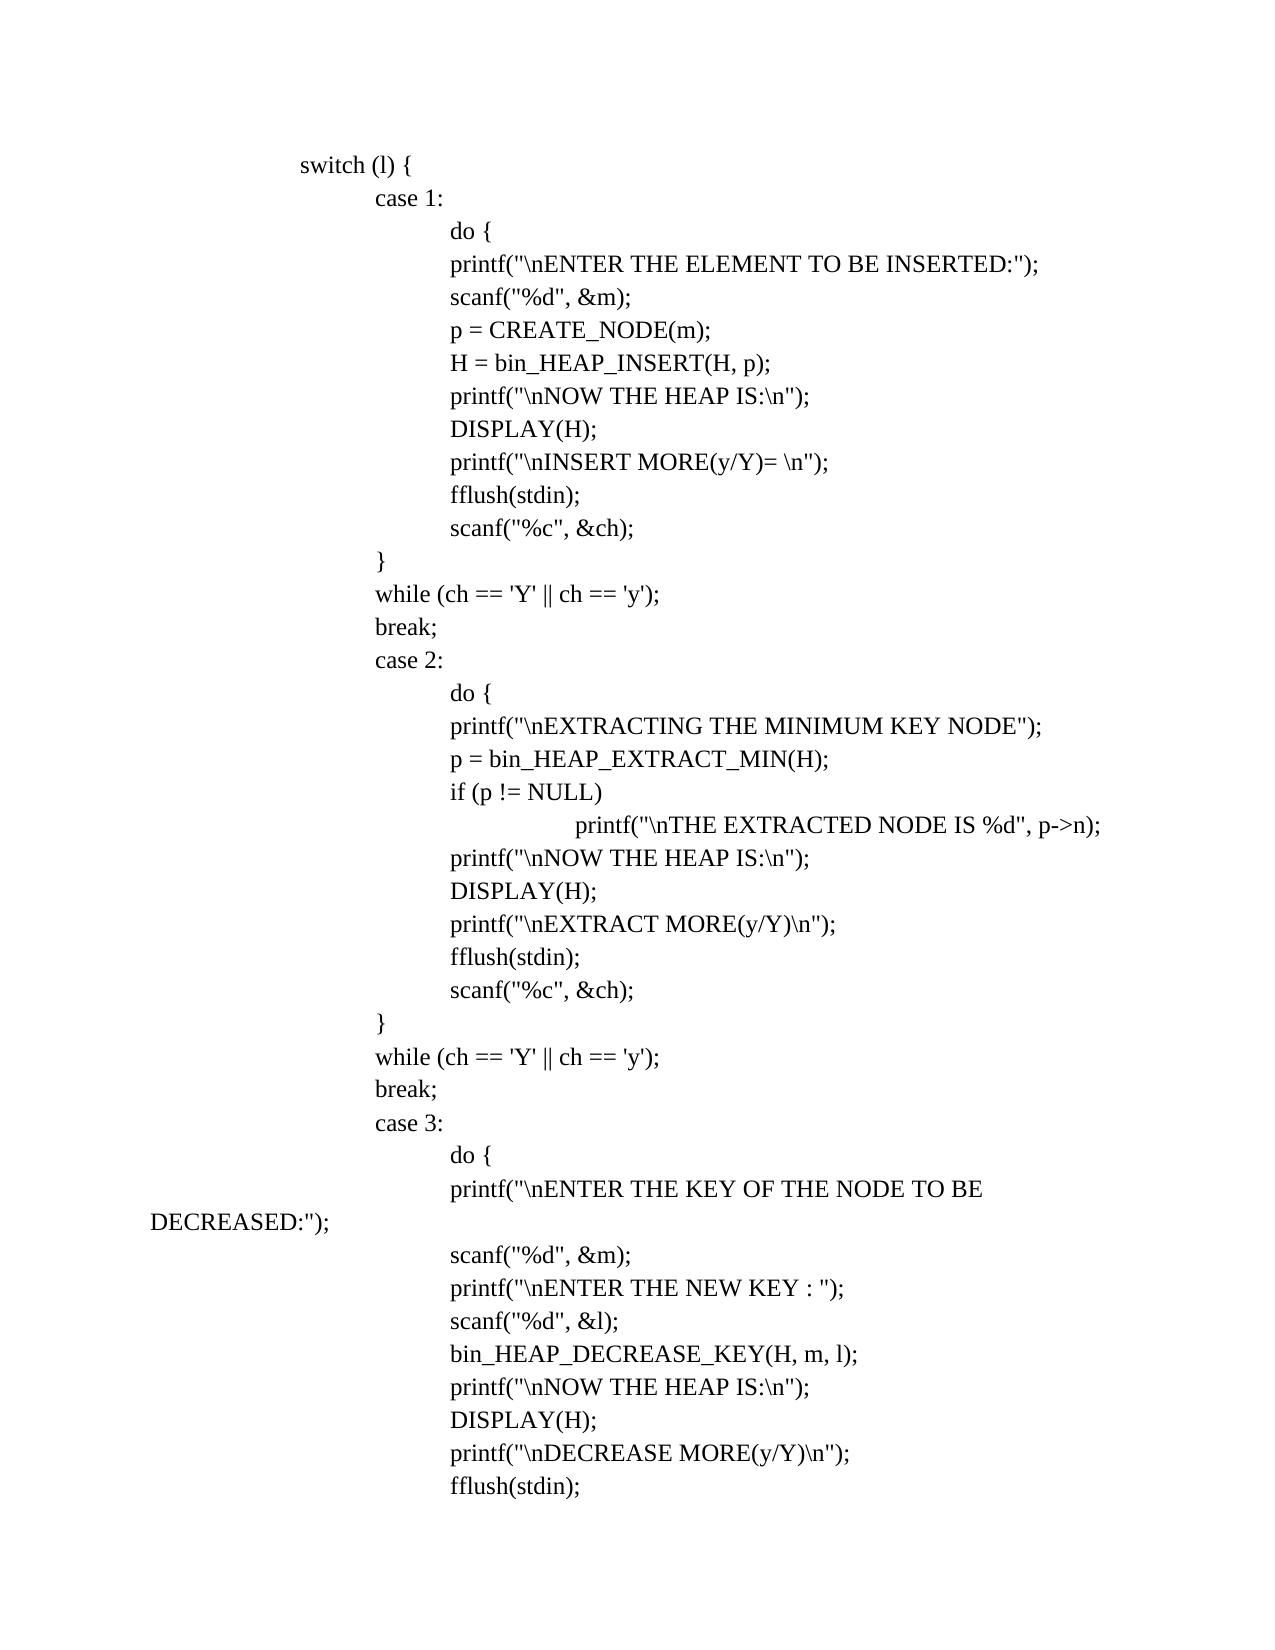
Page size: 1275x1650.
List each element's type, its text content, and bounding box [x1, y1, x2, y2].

text scanf("%d", &l); [150, 1306, 1125, 1334]
text DISPLAY(H); [150, 414, 1125, 443]
text do { [150, 1141, 1125, 1169]
text bin_HEAP_DECREASE_KEY(H, m, l); [150, 1339, 1125, 1367]
text if (p != NULL) [150, 777, 1125, 806]
text printf("\nENTER THE NEW KEY : "); [150, 1273, 1125, 1301]
text while (ch == 'Y' || ch == 'y'); [150, 579, 1125, 608]
text scanf("%d", &m); [150, 1240, 1125, 1268]
text p = bin_HEAP_EXTRACT_MIN(H); [150, 744, 1125, 773]
text H = bin_HEAP_INSERT(H, p); [150, 348, 1125, 377]
text printf("\nENTER THE ELEMENT TO BE INSERTED:"); [150, 249, 1125, 278]
text case 1: [150, 183, 1125, 212]
text printf("\nNOW THE HEAP IS:\n"); [150, 843, 1125, 872]
text fflush(stdin); [150, 942, 1125, 971]
text scanf("%c", &ch); [150, 976, 1125, 1004]
text printf("\nNOW THE HEAP IS:\n"); [150, 381, 1125, 410]
text fflush(stdin); [150, 1471, 1125, 1499]
text do { [150, 216, 1125, 245]
text printf("\nINSERT MORE(y/Y)= \n"); [150, 447, 1125, 476]
text DISPLAY(H); [150, 876, 1125, 905]
text printf("\nTHE EXTRACTED NODE IS %d", p->n); [150, 810, 1125, 839]
text printf("\nEXTRACT MORE(y/Y)\n"); [150, 909, 1125, 938]
text break; [150, 612, 1125, 641]
text } [150, 546, 1125, 575]
text printf("\nEXTRACTING THE MINIMUM KEY NODE"); [150, 711, 1125, 740]
text do { [150, 678, 1125, 707]
text fflush(stdin); [150, 480, 1125, 509]
text while (ch == 'Y' || ch == 'y'); [150, 1042, 1125, 1070]
text case 3: [150, 1108, 1125, 1136]
text case 2: [150, 645, 1125, 674]
text scanf("%d", &m); [150, 282, 1125, 311]
text break; [150, 1074, 1125, 1103]
text printf("\nENTER THE KEY OF THE NODE TO BE DECREASED:"); [150, 1174, 1125, 1235]
text switch (l) { [150, 150, 1125, 179]
text p = CREATE_NODE(m); [150, 315, 1125, 344]
text printf("\nDECREASE MORE(y/Y)\n"); [150, 1438, 1125, 1467]
text } [150, 1008, 1125, 1037]
text printf("\nNOW THE HEAP IS:\n"); [150, 1372, 1125, 1401]
text scanf("%c", &ch); [150, 513, 1125, 542]
text DISPLAY(H); [150, 1405, 1125, 1433]
